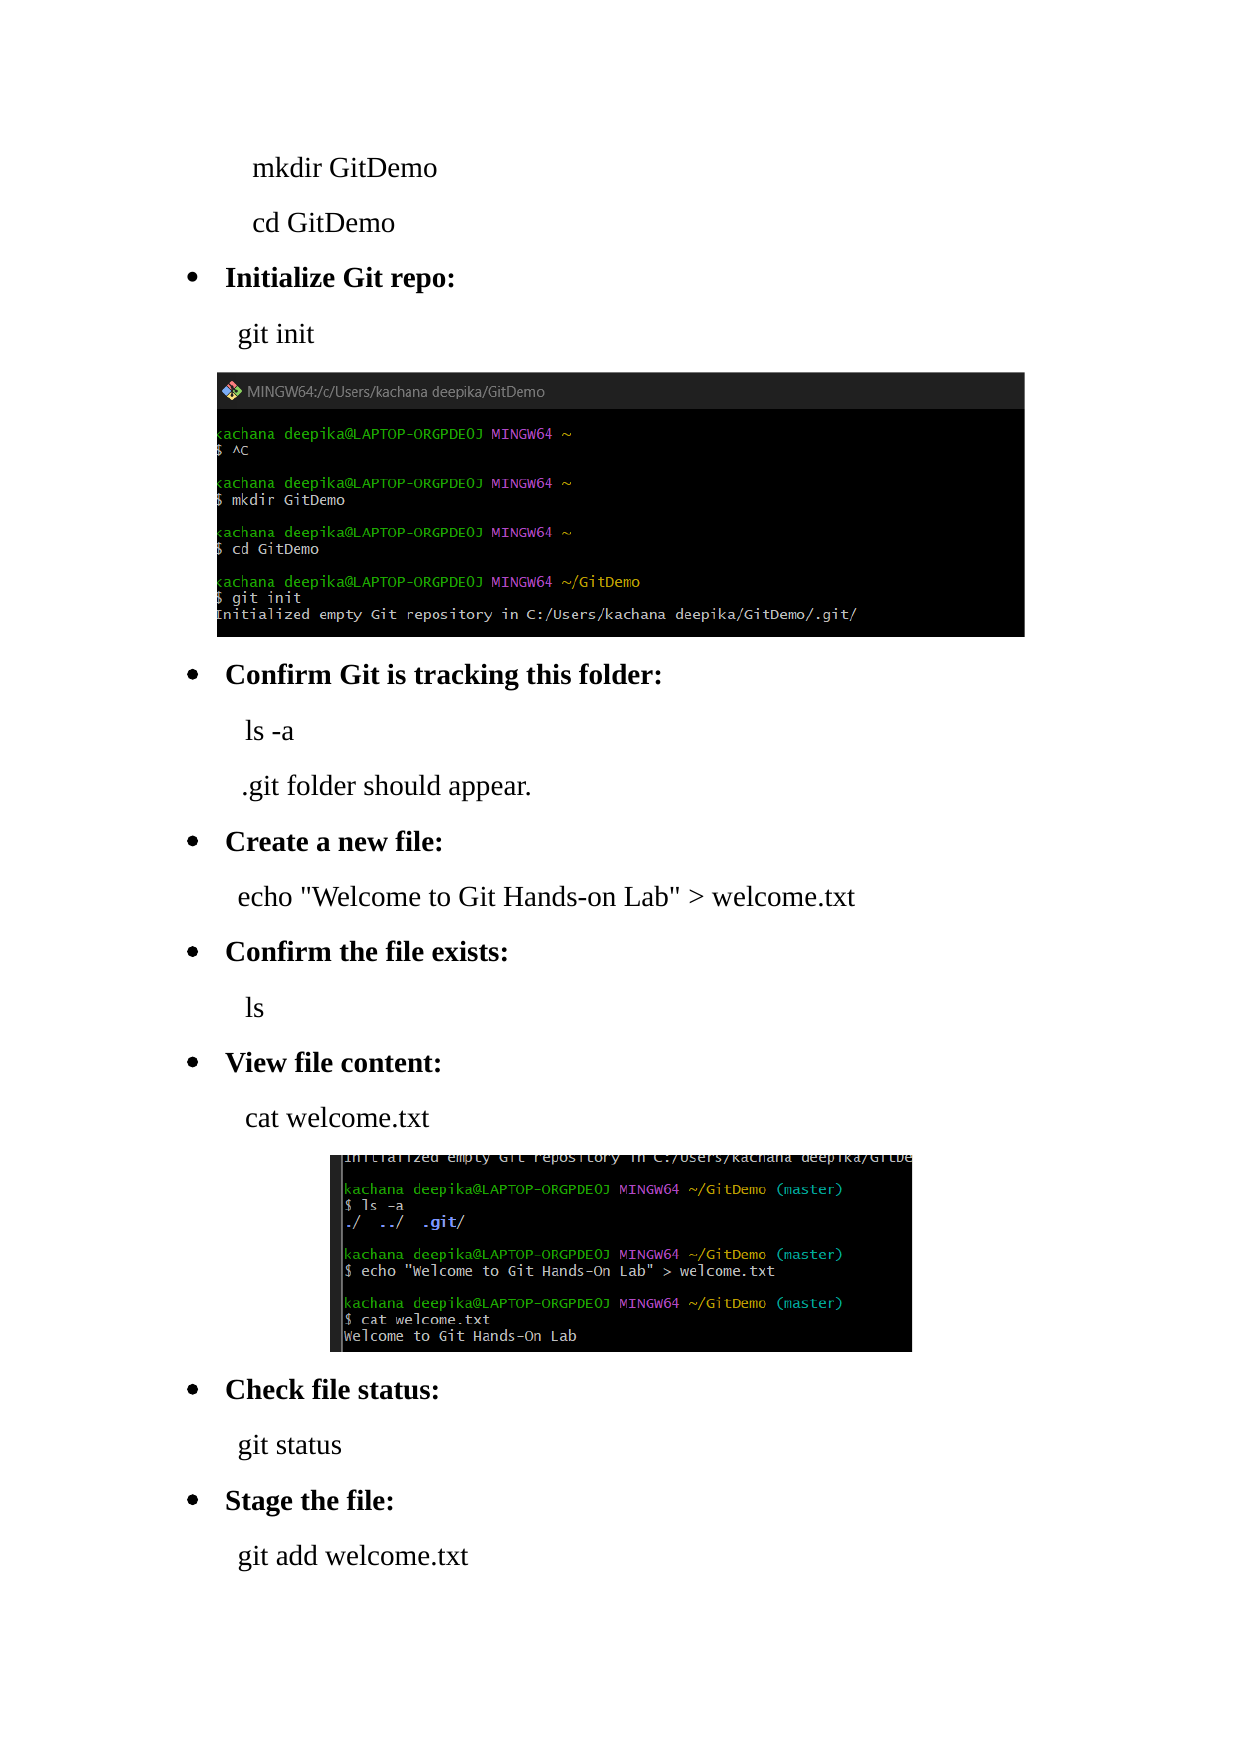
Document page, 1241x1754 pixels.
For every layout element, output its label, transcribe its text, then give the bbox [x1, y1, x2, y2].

text cat welcome.txt [150, 1100, 1090, 1134]
list Create a new file: [187, 824, 1090, 858]
text .git folder should appear. [150, 768, 1090, 801]
text git init [150, 316, 1090, 349]
list Confirm Git is tracking this folder: [187, 657, 1090, 691]
text cd GitDemo [150, 205, 1090, 239]
text git add welcome.txt [150, 1538, 1090, 1572]
list Initialize Git repo: [187, 260, 1090, 294]
text git status [150, 1427, 1090, 1461]
list Stage the file: [187, 1483, 1090, 1516]
text mkdir GitDemo [150, 150, 1090, 183]
list Check file status: [187, 1372, 1090, 1406]
text ls -a [150, 713, 1090, 746]
picture [215, 371, 1025, 637]
text echo "Welcome to Git Hands-on Lab" > welcome.txt [150, 879, 1090, 913]
list View file content: [187, 1045, 1090, 1079]
list Confirm the file exists: [187, 934, 1090, 968]
text ls [150, 990, 1090, 1023]
picture [328, 1155, 913, 1352]
